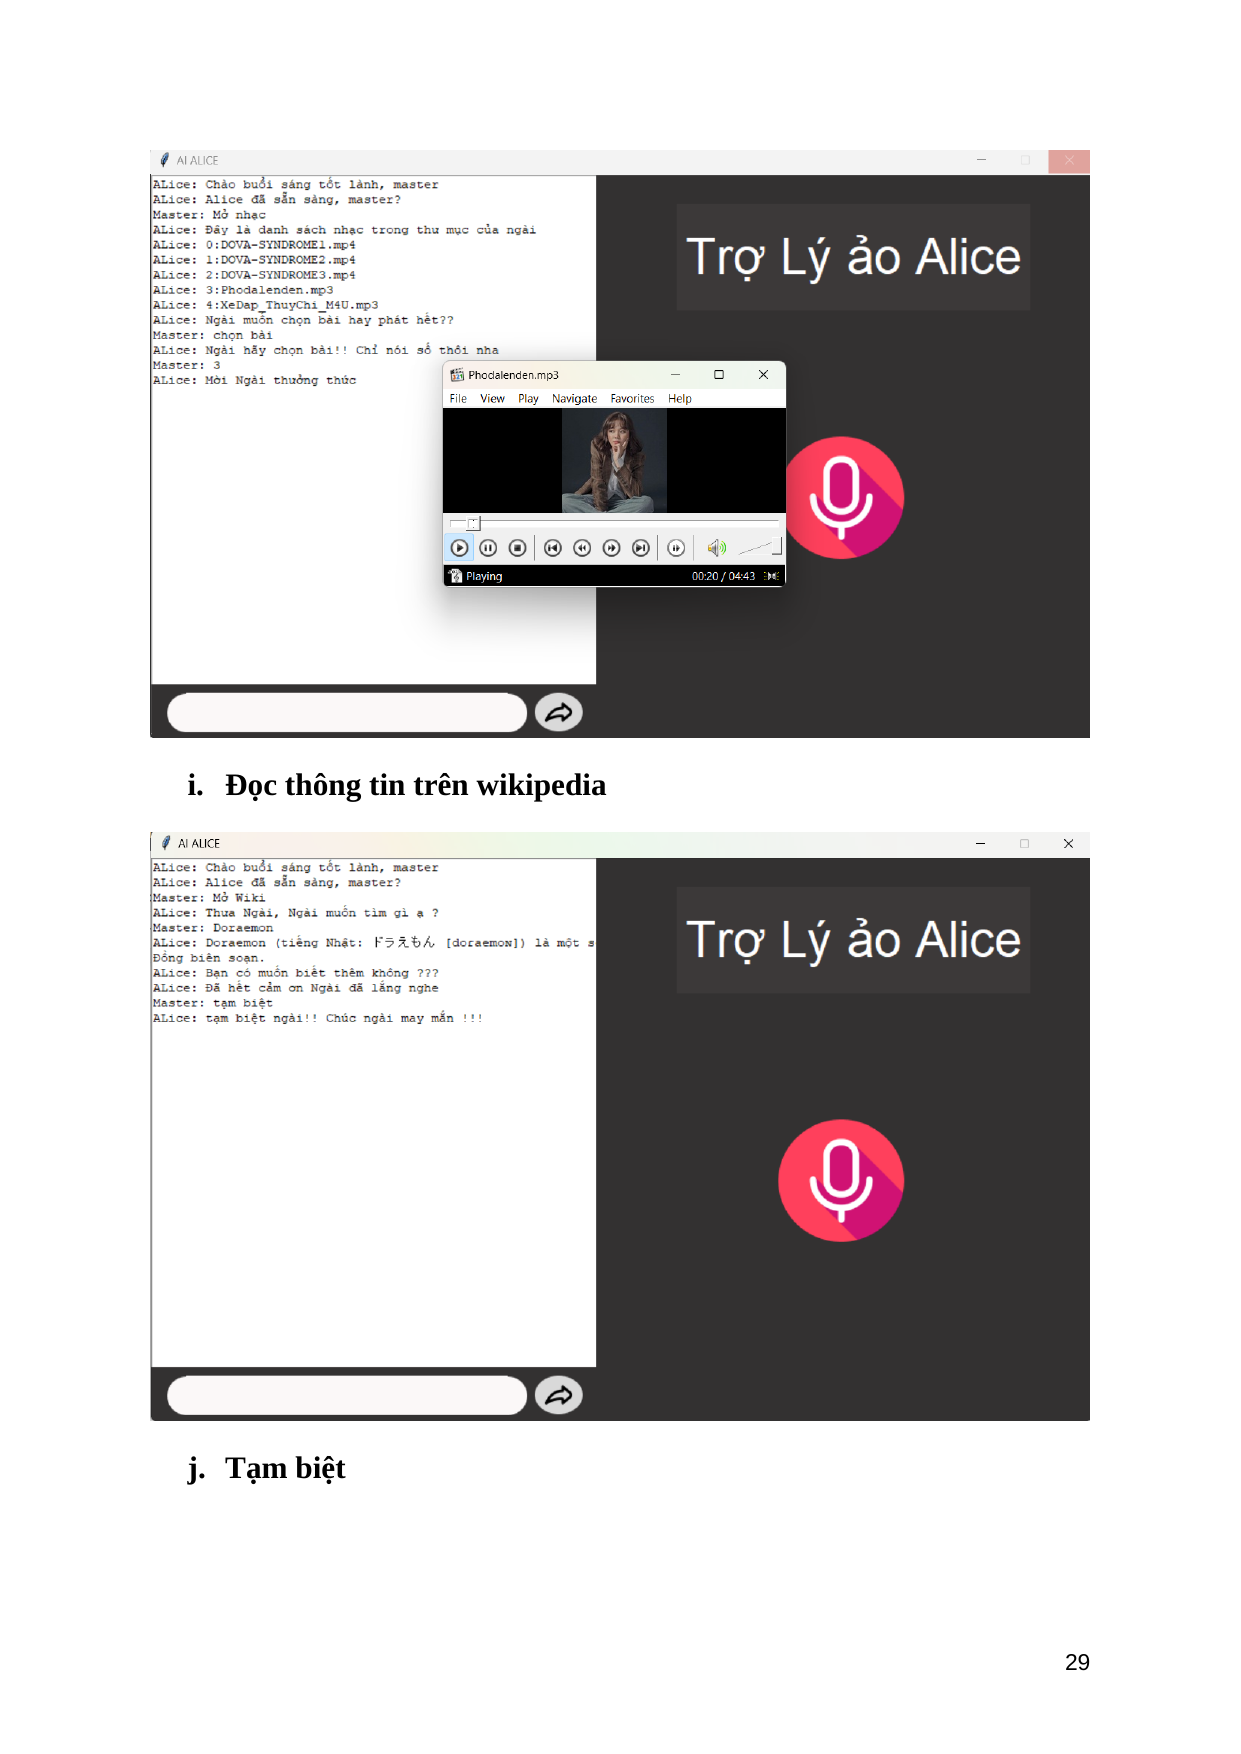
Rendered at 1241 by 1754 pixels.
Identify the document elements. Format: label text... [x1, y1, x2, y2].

picture [150, 150, 1090, 738]
picture [150, 832, 1090, 1421]
list Đọc thông tin trên wikipedia [187, 766, 1090, 802]
list Tạm biệt [187, 1449, 1090, 1485]
